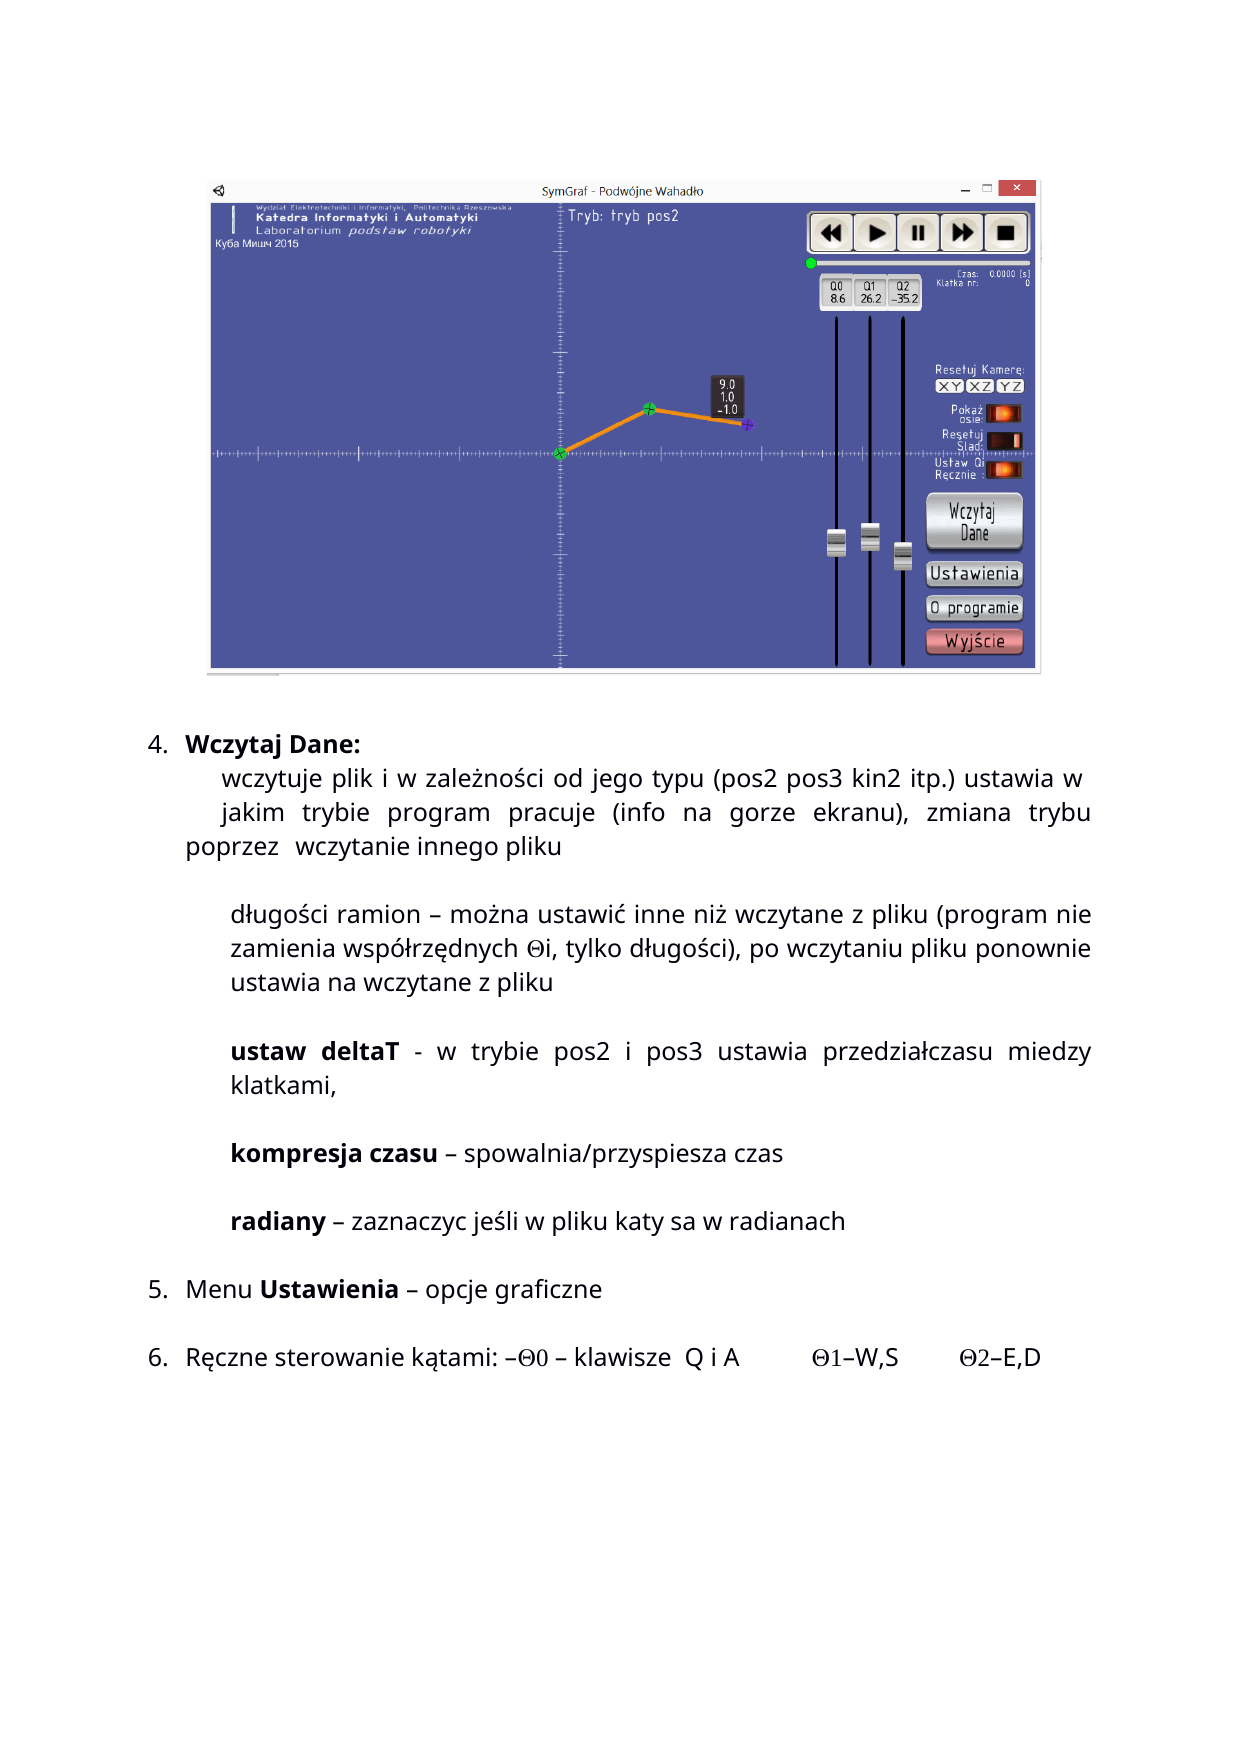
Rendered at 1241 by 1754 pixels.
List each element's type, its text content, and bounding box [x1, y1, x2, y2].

list Menu Ustawienia – opcje graficzne [148, 1272, 1093, 1306]
text kompresja czasu – spowalnia/przyspiesza czas [230, 1135, 1093, 1169]
text radiany – zaznaczyc jeśli w pliku katy sa w radianach [230, 1203, 1093, 1238]
text wczytuje plik i w zależności od jego typu (pos2 pos3 kin2 itp.) ustawia w jakim trybie program pracuje (info na gorze ekranu), zmiana trybu poprzez wczytanie innego pliku [185, 761, 1093, 863]
list Wczytaj Dane: [148, 727, 1093, 761]
text ustaw deltaT - w trybie pos2 i pos3 ustawia przedziałczasu miedzy klatkami, [230, 1033, 1093, 1101]
picture [206, 180, 1042, 676]
text długości ramion – można ustawić inne niż wczytane z pliku (program nie zamienia współrzędnych i, tylko długości), po wczytaniu pliku ponownie ustawia na wczytane z pliku [230, 897, 1093, 999]
list Ręczne sterowanie kątami: – – klawisze Q i A –W,S –E,D [148, 1340, 1093, 1374]
